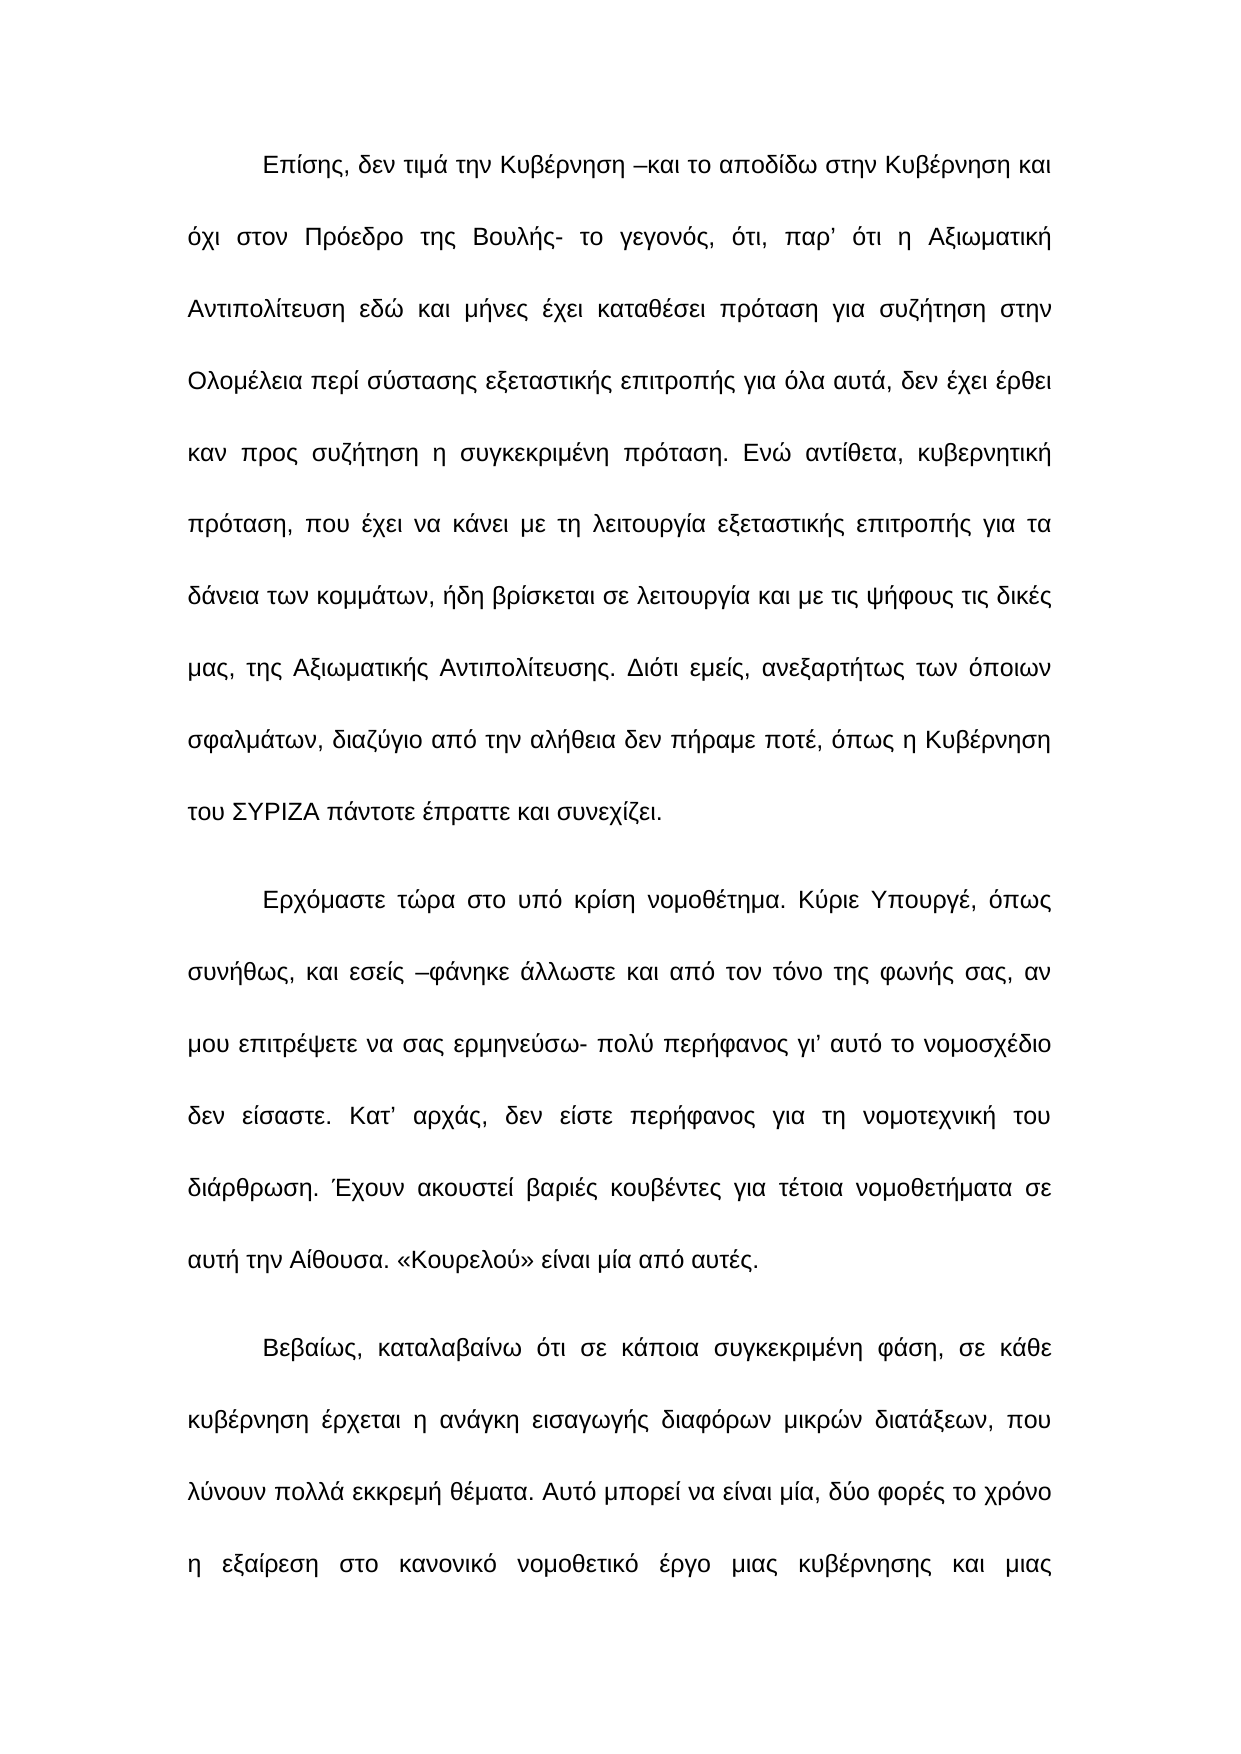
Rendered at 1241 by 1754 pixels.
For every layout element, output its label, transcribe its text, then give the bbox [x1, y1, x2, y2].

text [187, 1333, 1053, 1578]
text Ερχόμαστε τώρα στο υπό κρίση νομοθέτημα. Κύριε Υπουργέ, όπως συνήθως, και εσείς –φάνηκε άλλωστε και από τον τόνο της φωνής σας, αν μου επιτρέψετε να σας ερμηνεύσω- πολύ περήφανος γι’ αυτό το νομοσχέδιο δεν είσαστε. Κατ’ αρχάς, δεν είστε περήφανος για τη νομοτεχνική του διάρθρωση. Έχουν ακουστεί βαριές κουβέντες για τέτοια νομοθετήματα σε αυτή την Αίθουσα. «Κουρελού» είναι μία από αυτές. [187, 885, 1053, 1273]
text Επίσης, δεν τιμά την Κυβέρνηση –και το αποδίδω στην Κυβέρνηση και όχι στον Πρόεδρο της Βουλής- το γεγονός, ότι, παρ’ ότι η Αξιωματική Αντιπολίτευση εδώ και μήνες έχει καταθέσει πρόταση για συζήτηση στην Ολομέλεια περί σύστασης εξεταστικής επιτροπής για όλα αυτά, δεν έχει έρθει καν προς συζήτηση η συγκεκριμένη πρόταση. Ενώ αντίθετα, κυβερνητική πρόταση, που έχει να κάνει με τη λειτουργία εξεταστικής επιτροπής για τα δάνεια των κομμάτων, ήδη βρίσκεται σε λειτουργία και με τις ψήφους τις δικές μας, της Αξιωματικής Αντιπολίτευσης. Διότι εμείς, ανεξαρτήτως των όποιων σφαλμάτων, διαζύγιο από την αλήθεια δεν πήραμε ποτέ, όπως η Κυβέρνηση του ΣΥΡΙΖΑ πάντοτε έπραττε και συνεχίζει. [187, 150, 1053, 826]
